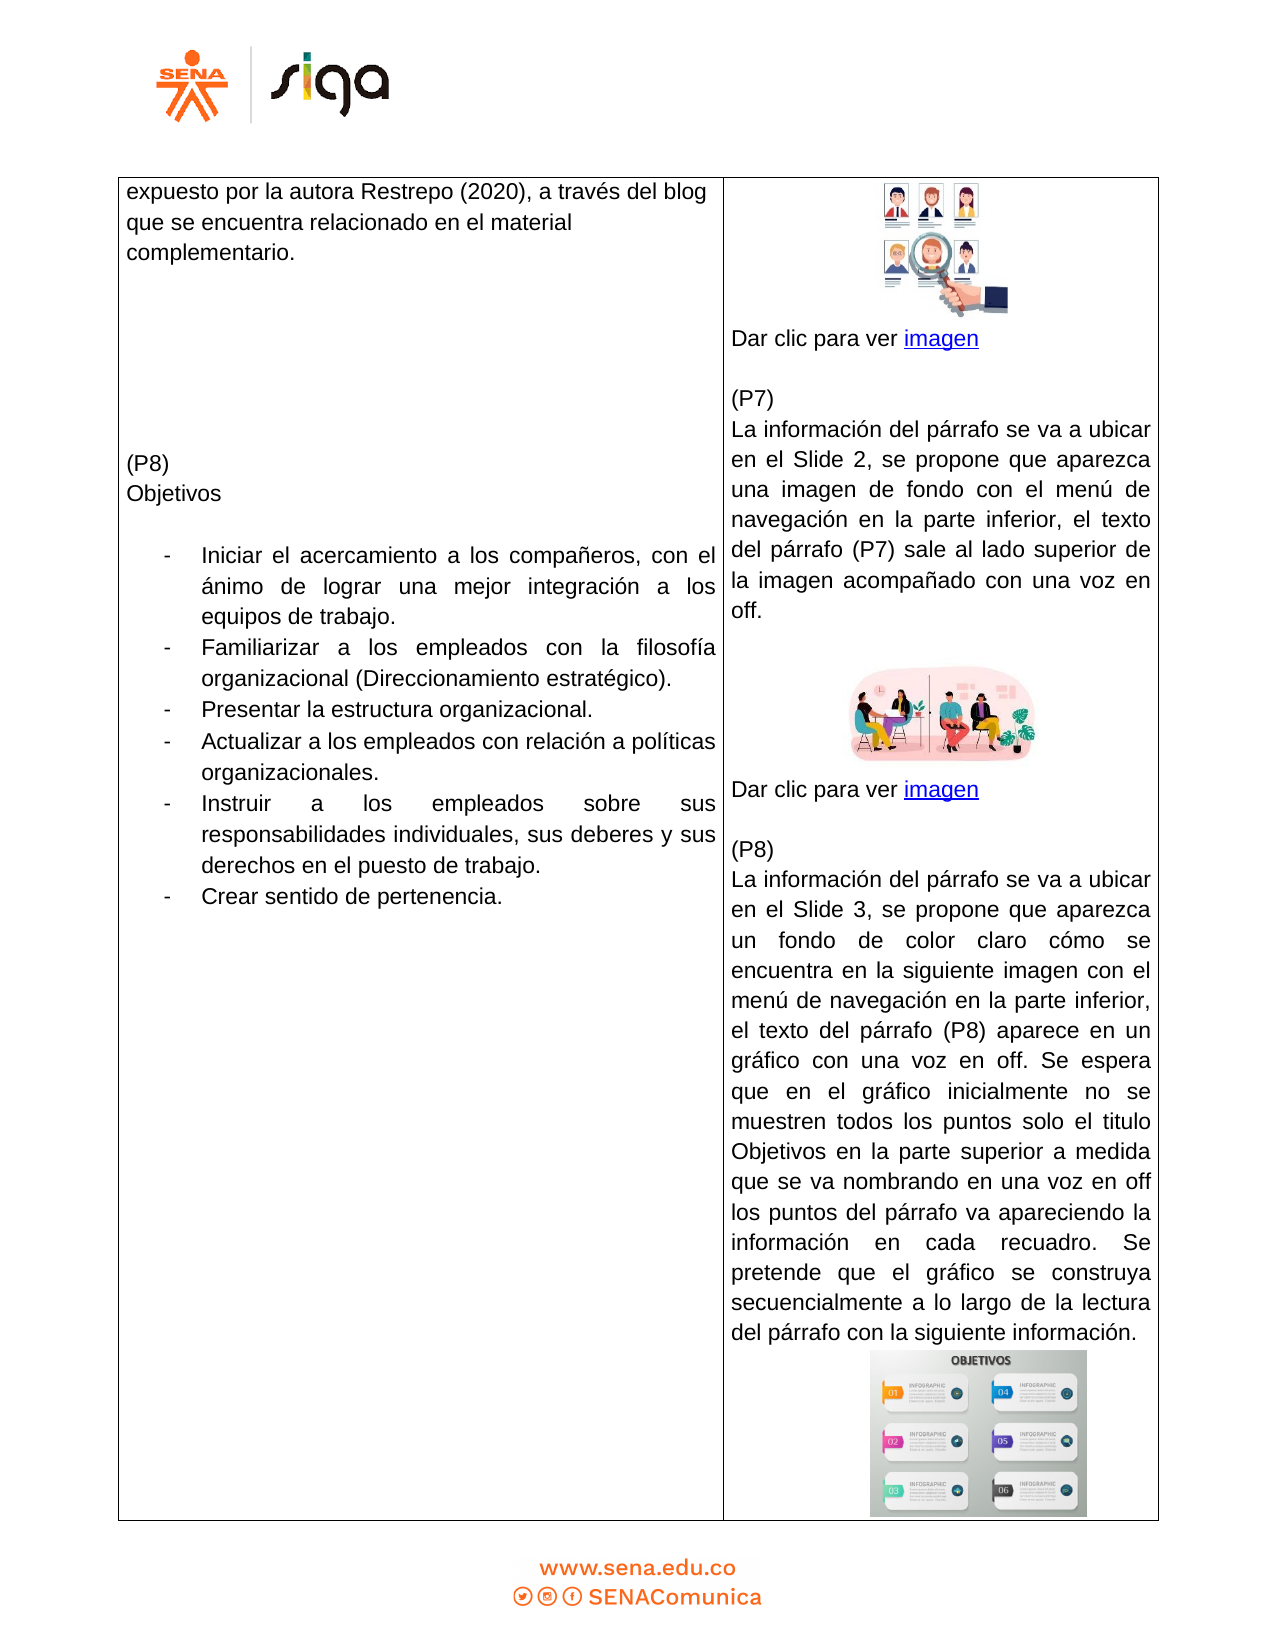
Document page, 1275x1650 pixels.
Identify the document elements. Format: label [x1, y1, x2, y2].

picture [842, 657, 1040, 772]
table_cell [119, 178, 723, 1520]
picture [874, 178, 1008, 321]
picture [513, 1556, 762, 1606]
picture [5, 42, 538, 128]
table_cell [724, 178, 1158, 1520]
picture [870, 1349, 1087, 1517]
